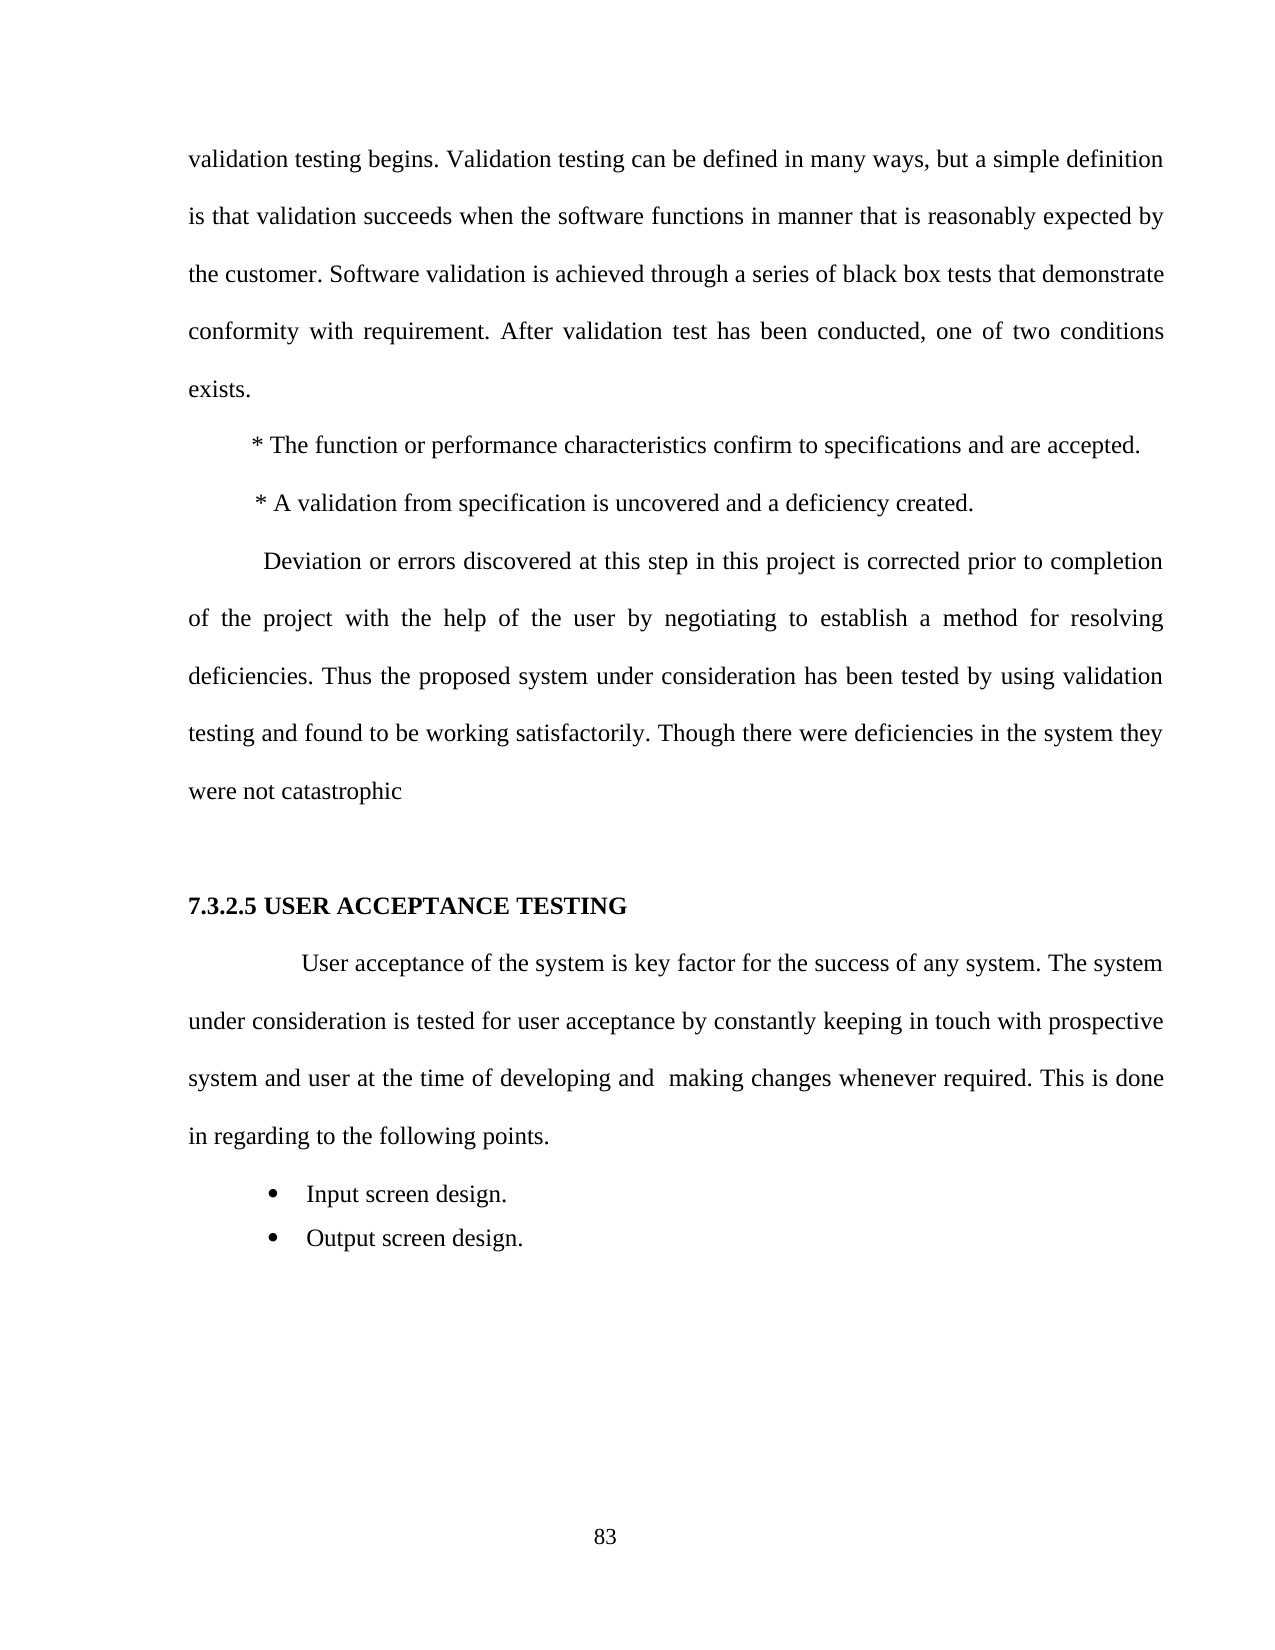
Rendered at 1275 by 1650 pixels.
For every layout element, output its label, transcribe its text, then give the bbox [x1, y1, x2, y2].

list A validation from specification is uncovered and a deficiency created. [254, 488, 1262, 517]
text User acceptance of the system is key factor for the success of any system. The system under consideration is tested for user acceptance by constantly keeping in touch with prospective system and user at the time of developing and making changes whenever required. This is done in regarding to the following points. [188, 948, 1165, 1150]
list The function or performance characteristics confirm to specifications and are accepted. [251, 431, 1262, 459]
list Input screen design. [268, 1178, 1262, 1209]
text validation testing begins. Validation testing can be defined in many ways, but a simple definition is that validation succeeds when the software functions in manner that is reasonably expected by the customer. Software validation is achieved through a series of black box tests that demonstrate conformity with requirement. After validation test has been conducted, one of two conditions exists. [188, 144, 1166, 402]
list Output screen design. [268, 1223, 1262, 1252]
text Deviation or errors discovered at this step in this project is corrected prior to completion of the project with the help of the user by negotiating to establish a method for resolving deficiencies. Thus the proposed system under consideration has been tested by using validation testing and found to be working satisfactorily. Though there were deficiencies in the system they were not catastrophic [188, 546, 1164, 804]
subtitle USER ACCEPTANCE TESTING [188, 891, 1262, 920]
